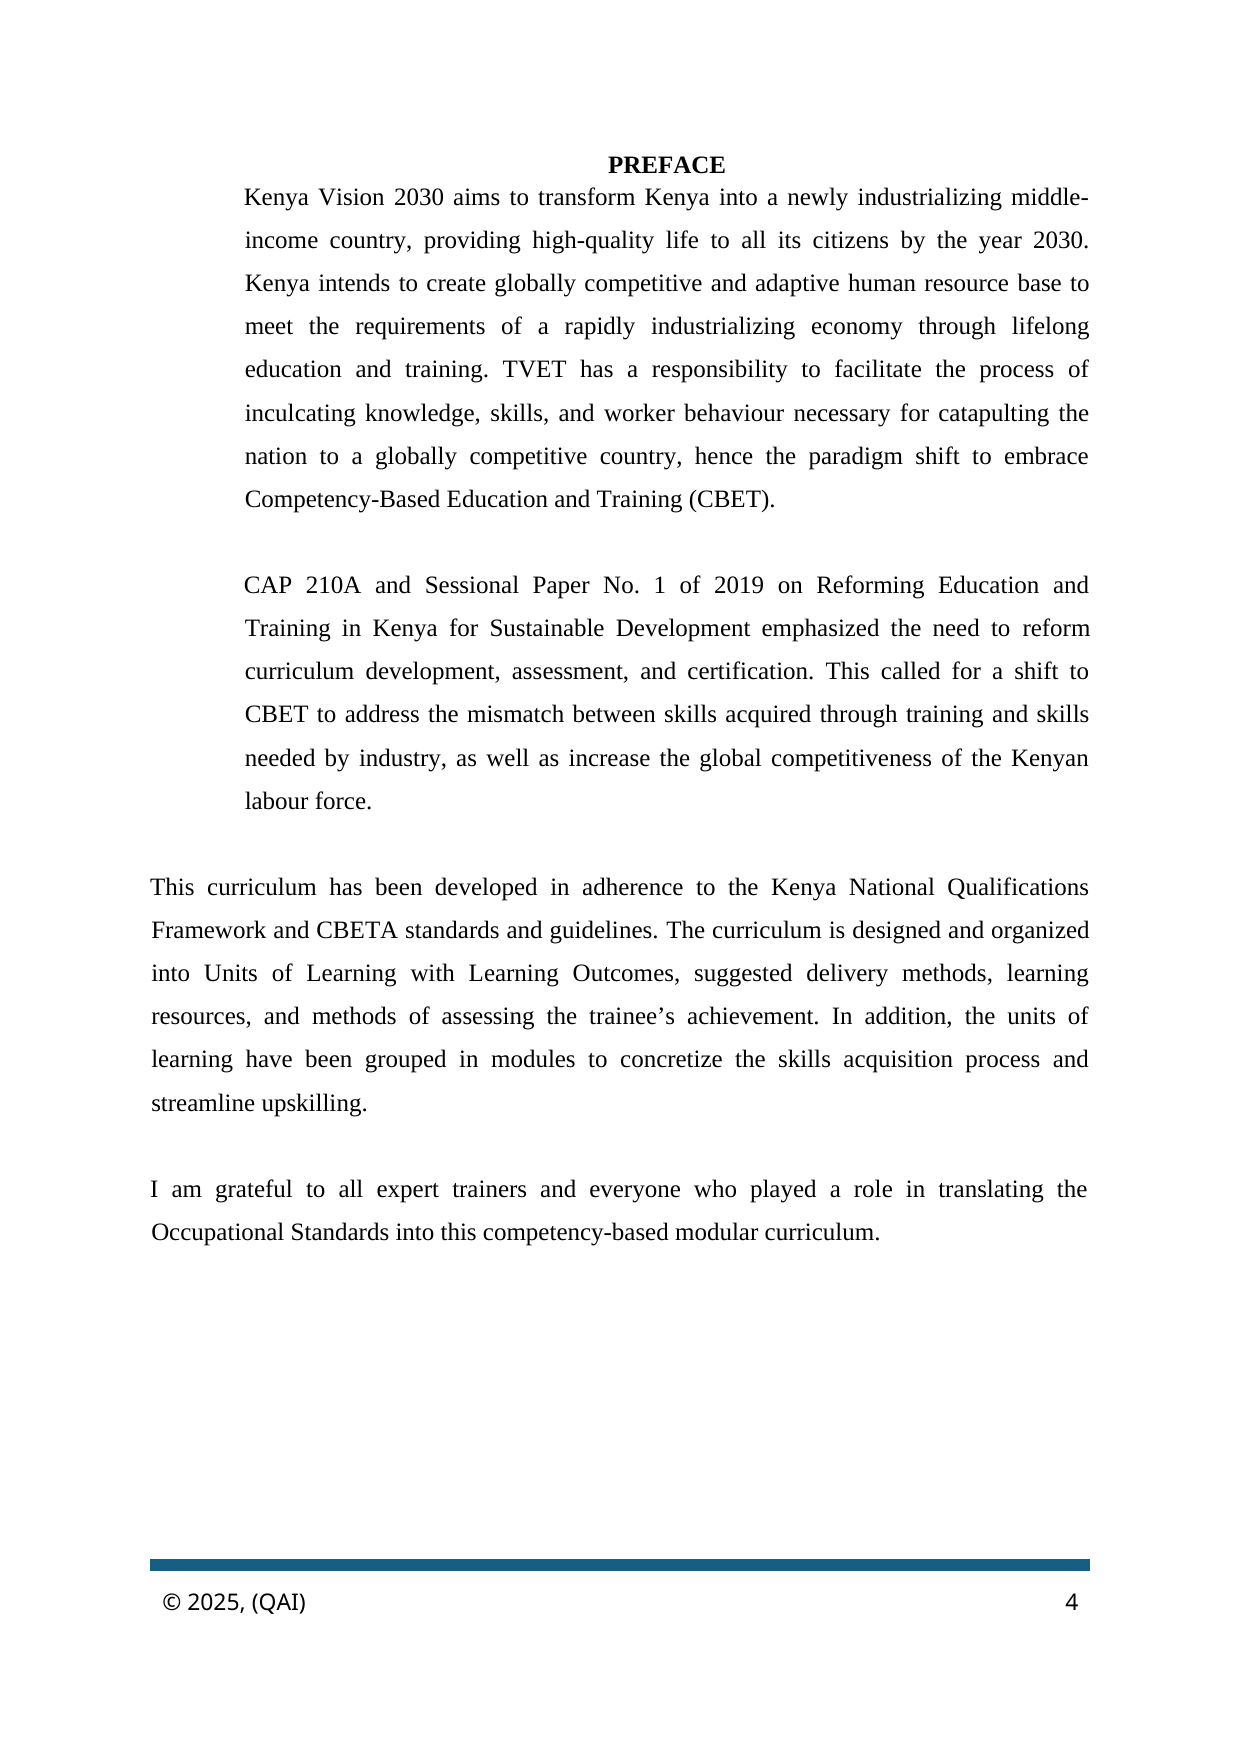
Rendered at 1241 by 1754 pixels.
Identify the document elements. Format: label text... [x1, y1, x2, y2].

text Kenya Vision 2030 aims to transform Kenya into a newly industrializing middle-income country, providing high-quality life to all its citizens by the year 2030. Kenya intends to create globally competitive and adaptive human resource base to meet the requirements of a rapidly industrializing economy through lifelong education and training. TVET has a responsibility to facilitate the process of inculcating knowledge, skills, and worker behaviour necessary for catapulting the nation to a globally competitive country, hence the paradigm shift to embrace Competency-Based Education and Training (CBET). [243, 182, 1090, 513]
text This curriculum has been developed in adherence to the Kenya National Qualifications Framework and CBETA standards and guidelines. The curriculum is designed and organized into Units of Learning with Learning Outcomes, suggested delivery methods, learning resources, and methods of assessing the trainee’s achievement. In addition, the units of learning have been grouped in modules to concretize the skills acquisition process and streamline upskilling. [150, 872, 1090, 1116]
text CAP 210A and Sessional Paper No. 1 of 2019 on Reforming Education and Training in Kenya for Sustainable Development emphasized the need to reform curriculum development, assessment, and certification. This called for a shift to CBET to address the mismatch between skills acquired through training and skills needed by industry, as well as increase the global competitiveness of the Kenyan labour force. [243, 570, 1090, 814]
text PREFACE [243, 150, 1090, 179]
text I am grateful to all expert trainers and everyone who played a role in translating the Occupational Standards into this competency-based modular curriculum. [150, 1174, 1089, 1246]
